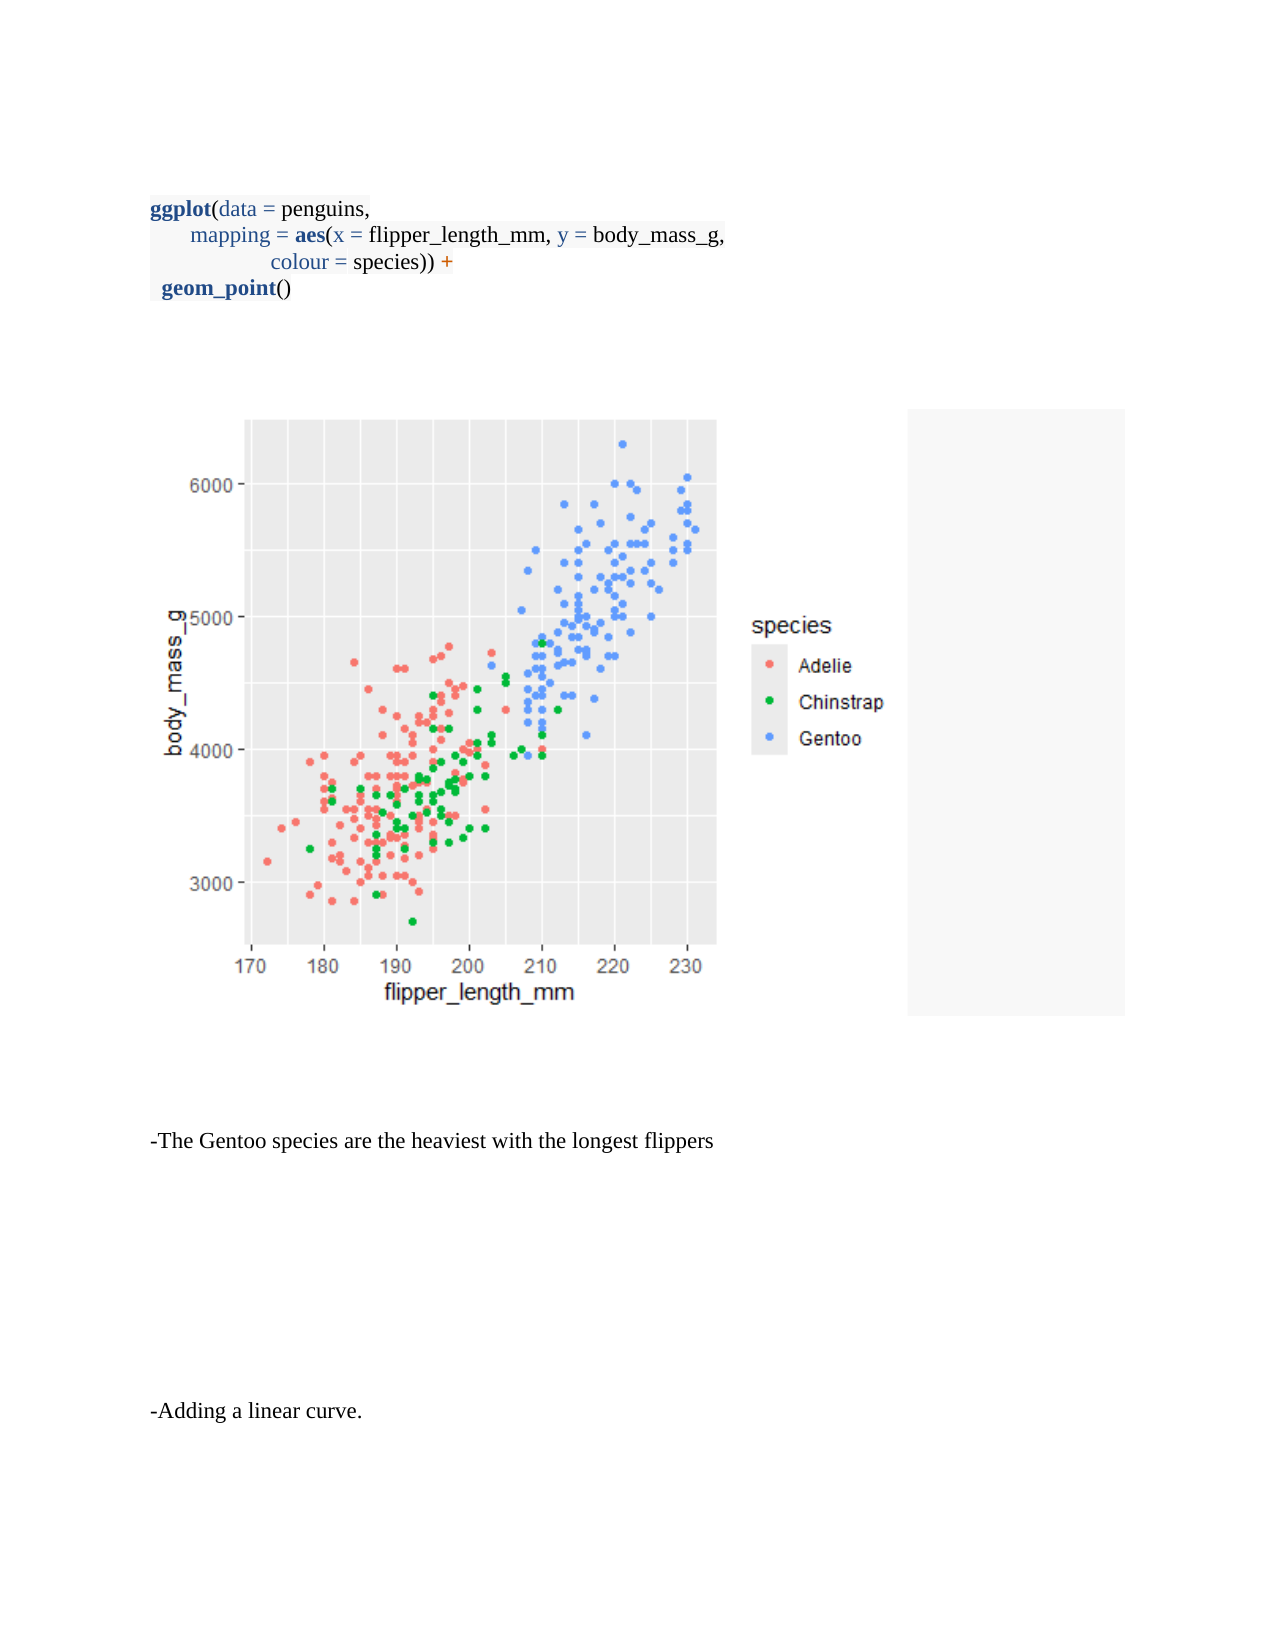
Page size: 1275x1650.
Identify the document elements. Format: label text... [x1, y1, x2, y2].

text -The Gentoo species are the heaviest with the longest flippers [150, 1127, 1125, 1153]
text -Adding a linear curve. [150, 1397, 1125, 1424]
text ggplot(data = penguins, mapping = aes(x = flipper_length_mm, y = body_mass_g, colour = species)) + geom_point() [291, 195, 1125, 301]
picture [150, 409, 908, 1016]
